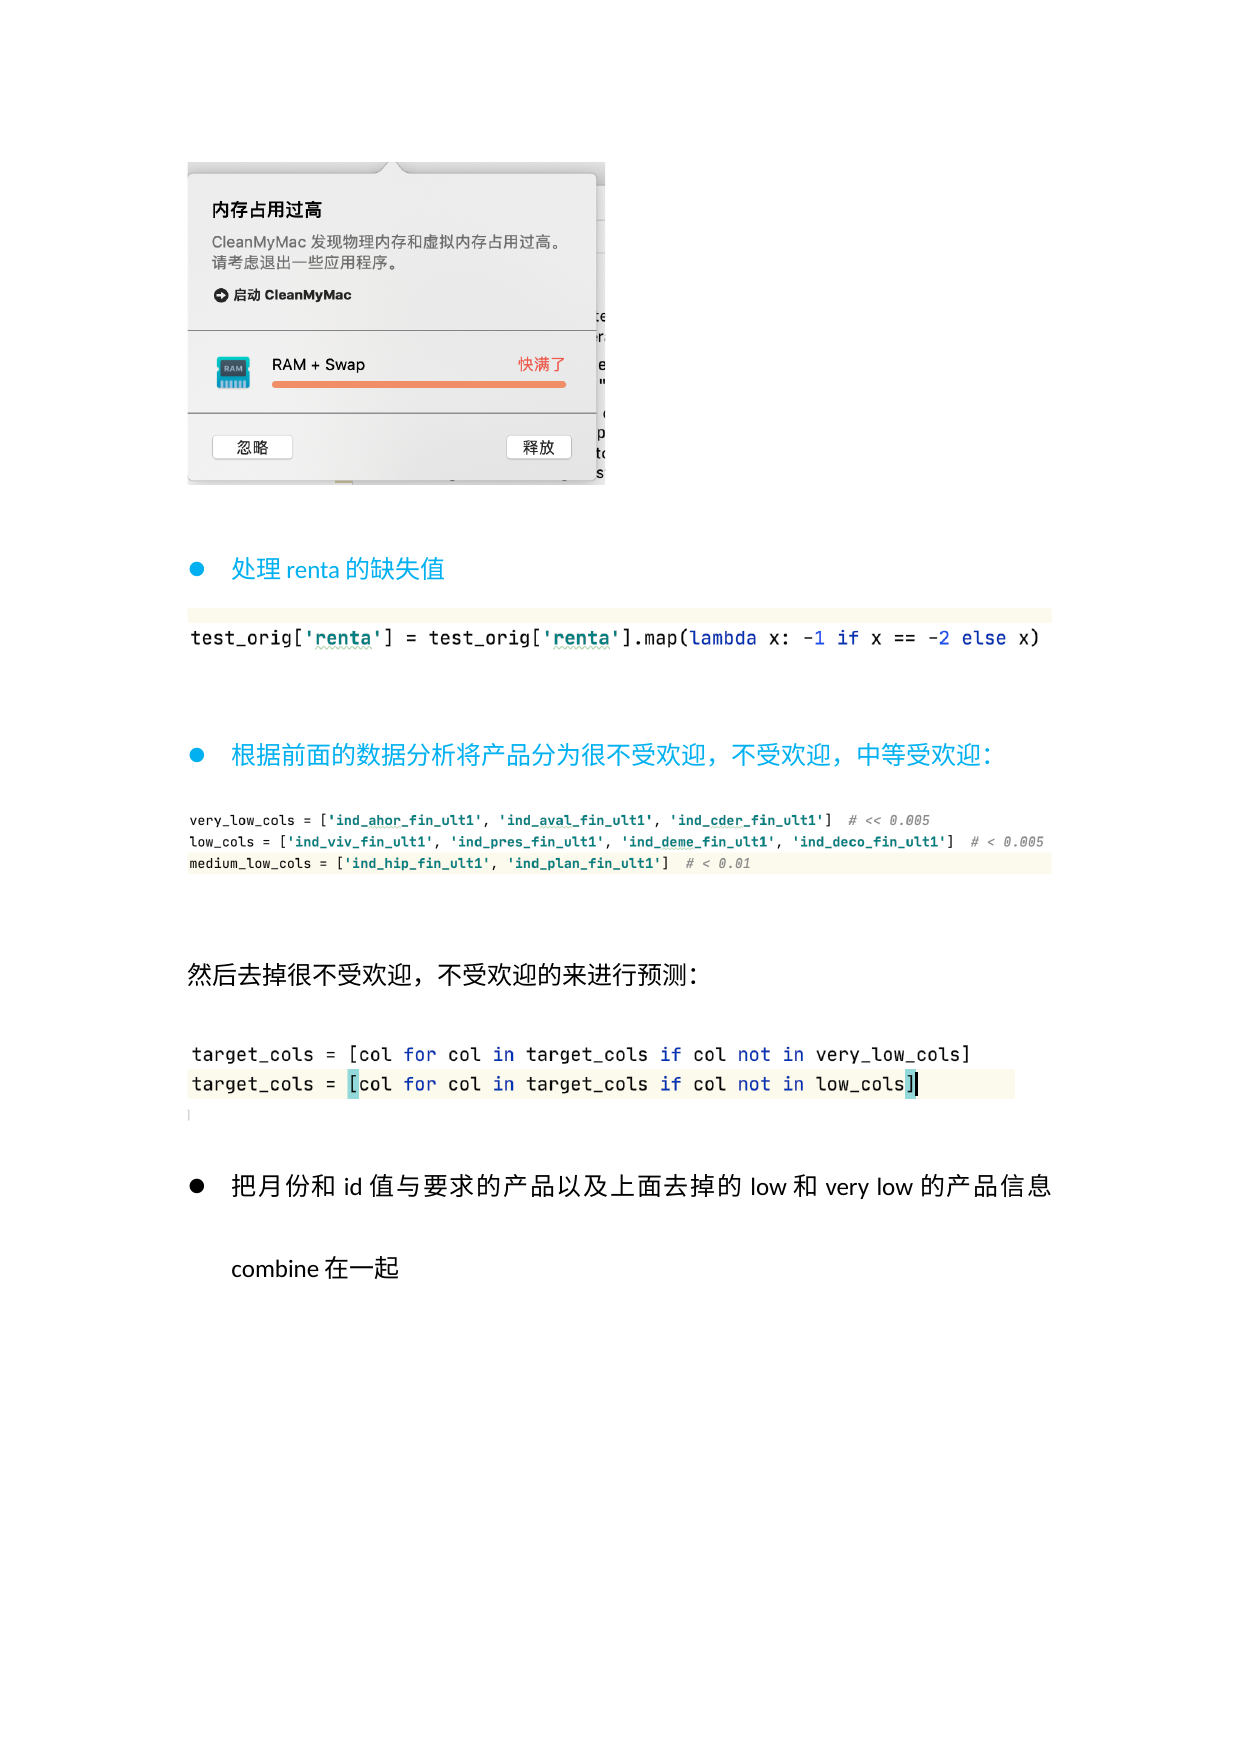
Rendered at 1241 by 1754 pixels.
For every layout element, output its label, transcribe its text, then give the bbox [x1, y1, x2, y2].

list 把月份和id值与要求的产品以及上面去掉的low和very low的产品信息combine在一起 [187, 1152, 1053, 1299]
picture [187, 162, 605, 485]
picture [187, 1014, 1015, 1121]
picture [187, 795, 1052, 879]
list 然后去掉很不受欢迎，不受欢迎的来进行预测： [187, 941, 1053, 1006]
picture [187, 608, 1052, 657]
list 处理renta的缺失值 [187, 535, 1053, 600]
list 根据前面的数据分析将产品分为很不受欢迎，不受欢迎，中等受欢迎： [187, 721, 1053, 786]
